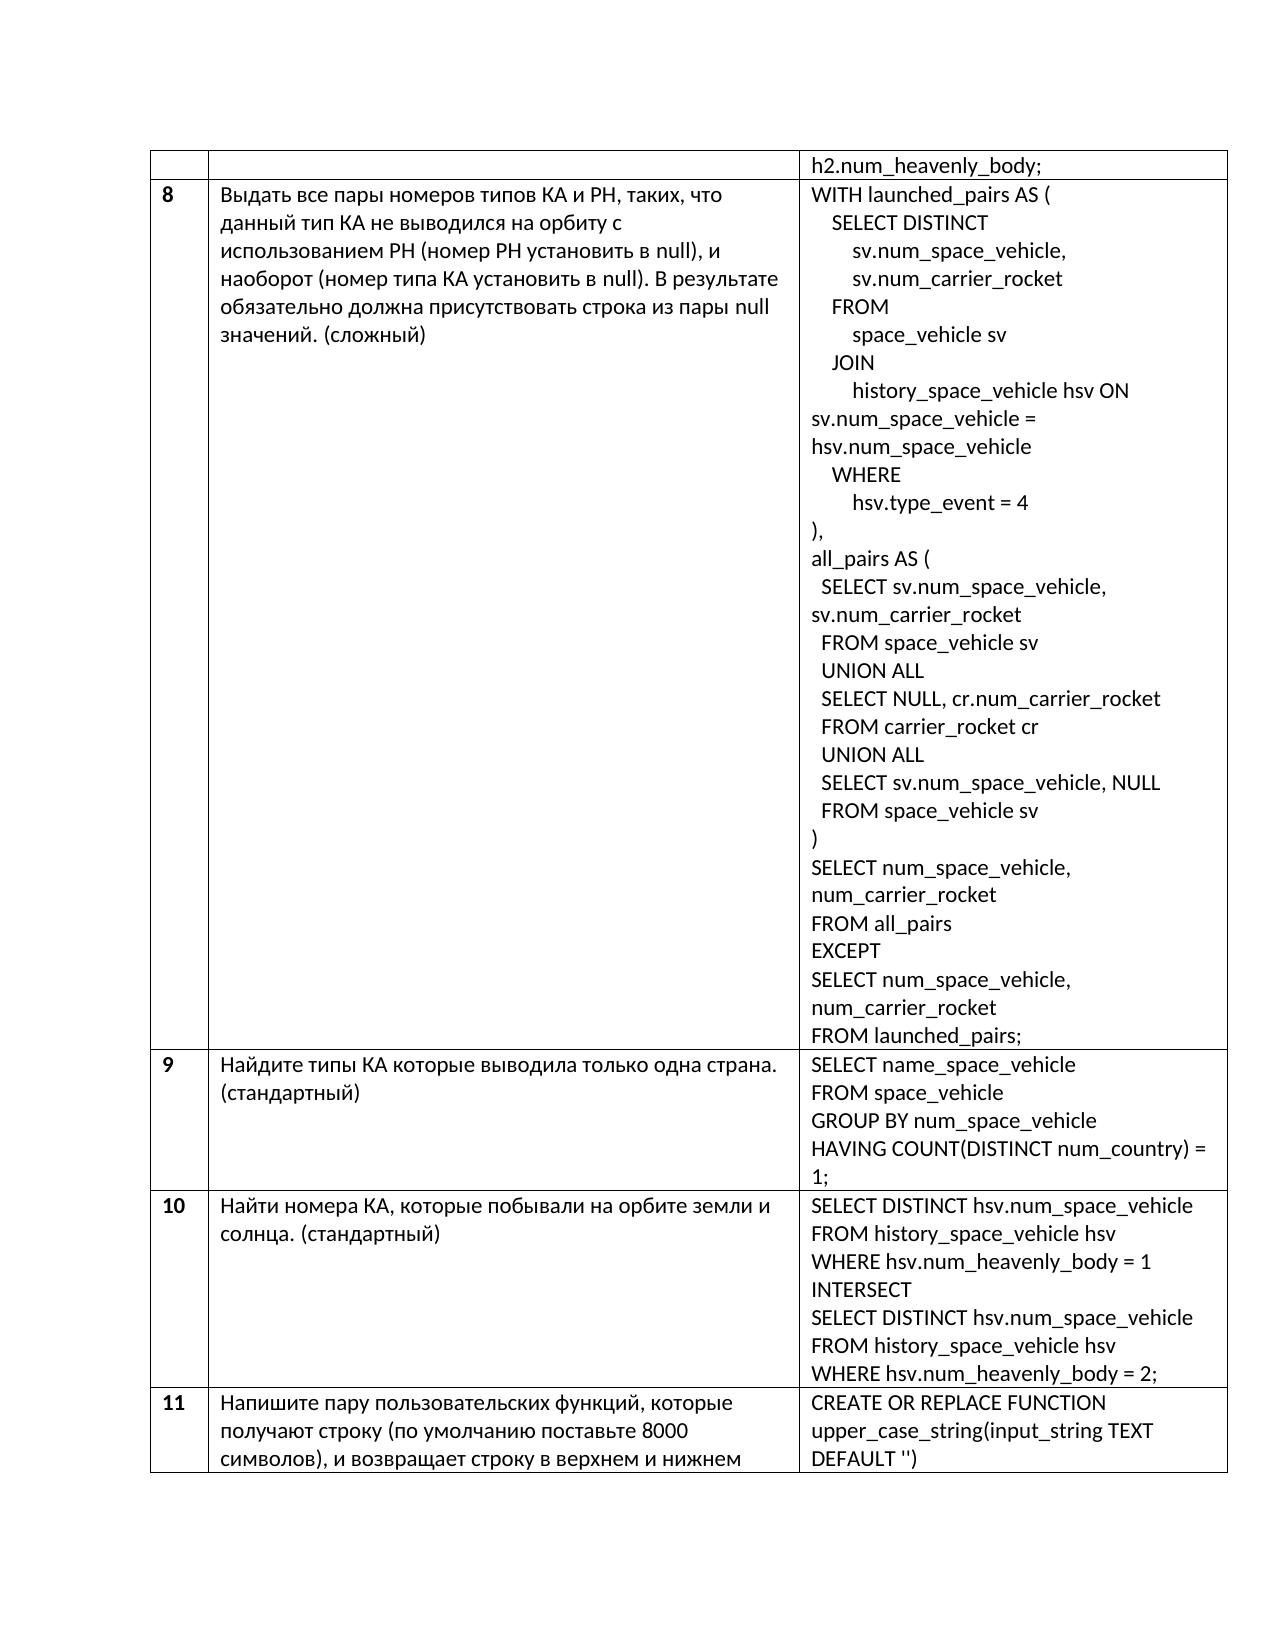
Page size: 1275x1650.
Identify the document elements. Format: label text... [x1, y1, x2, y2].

table_cell SELECT DISTINCT hsv.num_space_vehicle FROM history_space_vehicle hsv WHERE hsv.num_heavenly_body = 1 INTERSECT SELECT DISTINCT hsv.num_space_vehicle FROM history_space_vehicle hsv WHERE hsv.num_heavenly_body = 2; [800, 1191, 1227, 1387]
table_cell SELECT name_space_vehicle FROM space_vehicle GROUP BY num_space_vehicle HAVING COUNT(DISTINCT num_country) = 1; [800, 1050, 1227, 1190]
table_cell 8 [151, 180, 208, 1049]
table_cell WITH launched_pairs AS ( SELECT DISTINCT sv.num_space_vehicle, sv.num_carrier_rocket FROM space_vehicle sv JOIN history_space_vehicle hsv ON sv.num_space_vehicle = hsv.num_space_vehicle WHERE hsv.type_event = 4 ), all_pairs AS ( SELECT sv.num_space_vehicle, sv.num_carrier_rocket FROM space_vehicle sv UNION ALL SELECT NULL, cr.num_carrier_rocket FROM carrier_rocket cr UNION ALL SELECT sv.num_space_vehicle, NULL FROM space_vehicle sv ) SELECT num_space_vehicle, num_carrier_rocket FROM all_pairs EXCEPT SELECT num_space_vehicle, num_carrier_rocket FROM launched_pairs; [800, 180, 1227, 1049]
table_cell Найдите типы КА которые выводила только одна страна. (стандартный) [209, 1050, 799, 1190]
table_cell 9 [151, 1050, 208, 1190]
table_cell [209, 151, 799, 179]
table_cell Найти номера КА, которые побывали на орбите земли и солнца. (стандартный) [209, 1191, 799, 1387]
table_cell 10 [151, 1191, 208, 1387]
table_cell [800, 1388, 1227, 1472]
table_cell 11 [151, 1388, 208, 1472]
table_cell 7 [151, 151, 208, 179]
table_cell Выдать все пары номеров типов КА и РН, таких, что данный тип КА не выводился на орбиту с использованием РН (номер РН установить в null), и наоборот (номер типа КА установить в null). В результате обязательно должна присутствовать строка из пары null значений. (сложный) [209, 180, 799, 1049]
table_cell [800, 151, 1227, 179]
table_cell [209, 1388, 799, 1472]
